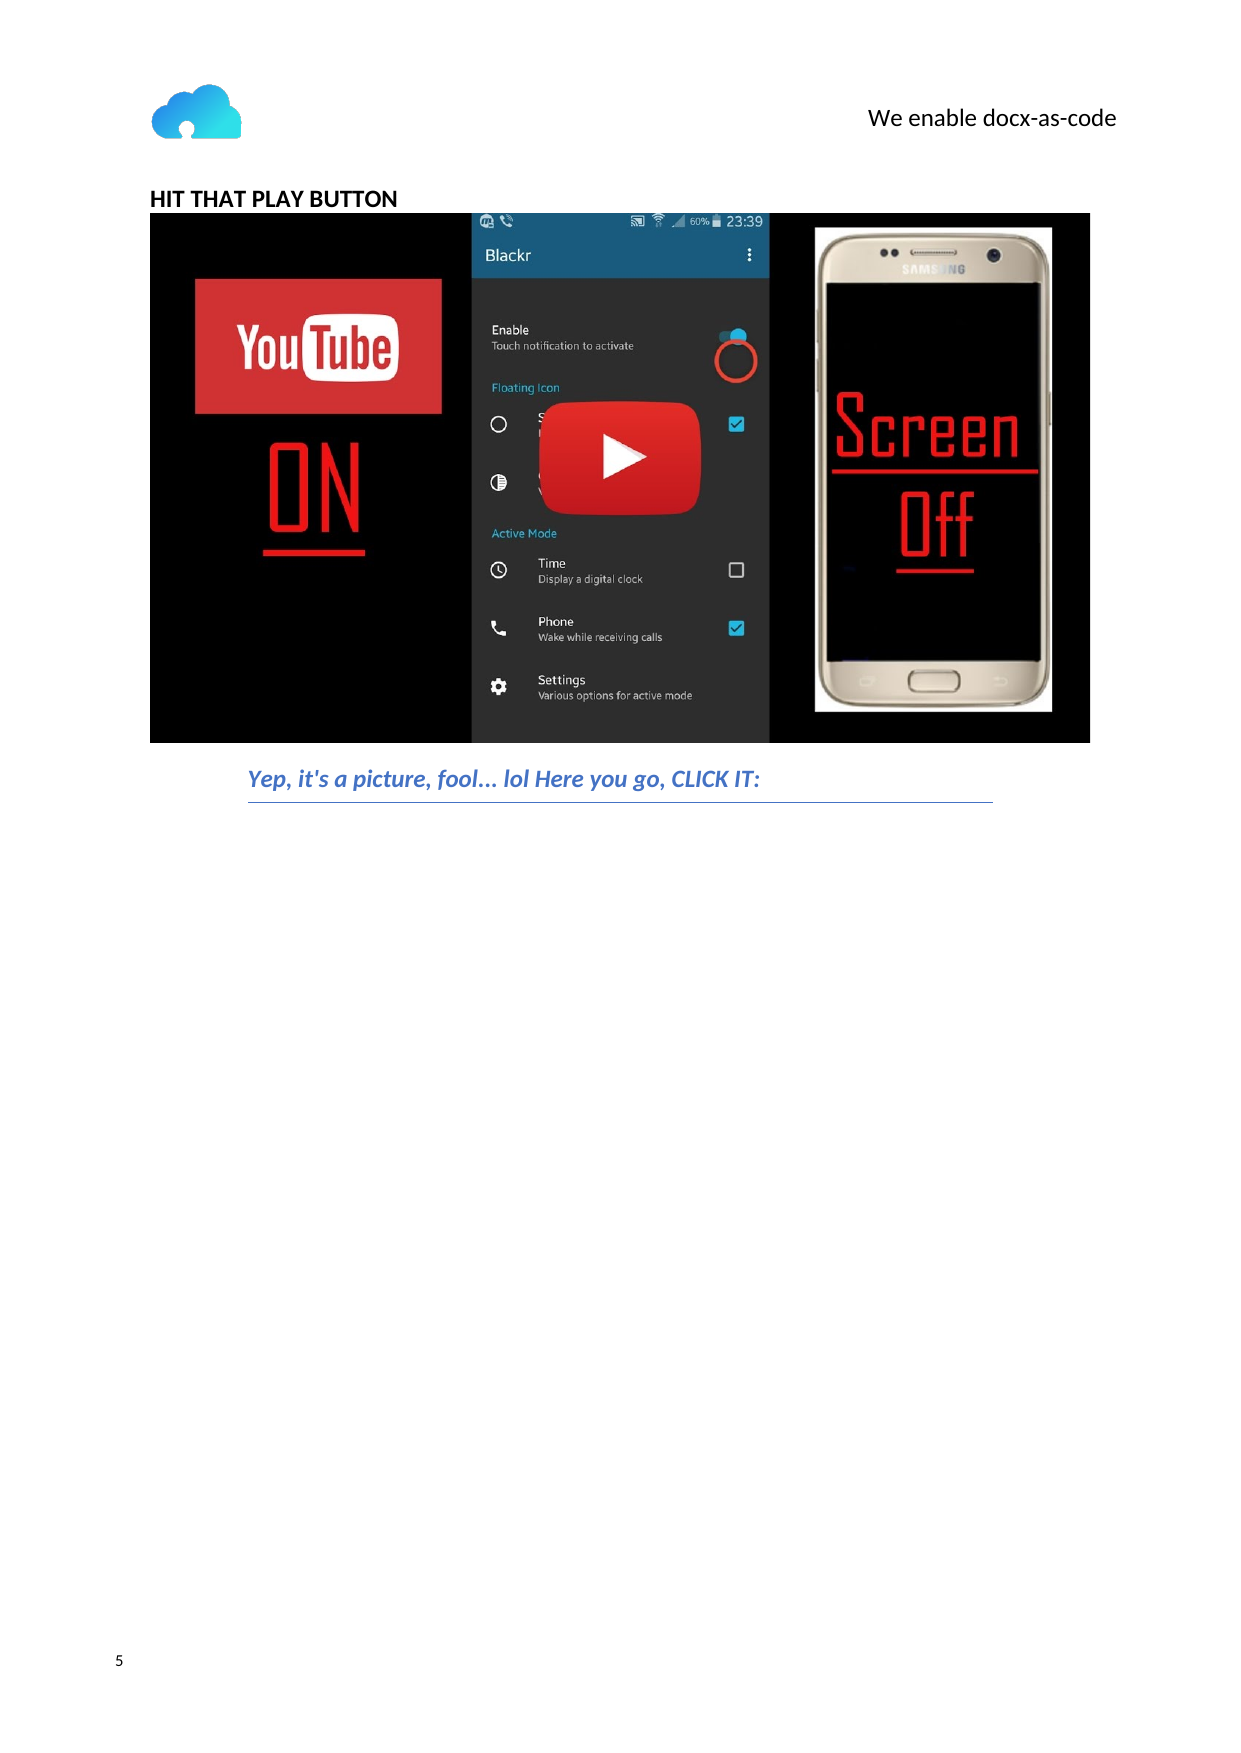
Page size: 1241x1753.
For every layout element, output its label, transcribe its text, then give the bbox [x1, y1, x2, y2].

picture [150, 73, 243, 153]
text HIT THAT PLAY BUTTON [150, 183, 1090, 213]
text Yep, it's a picture, fool... lol Here you go, CLICK IT: [247, 763, 993, 803]
picture [150, 213, 1091, 743]
